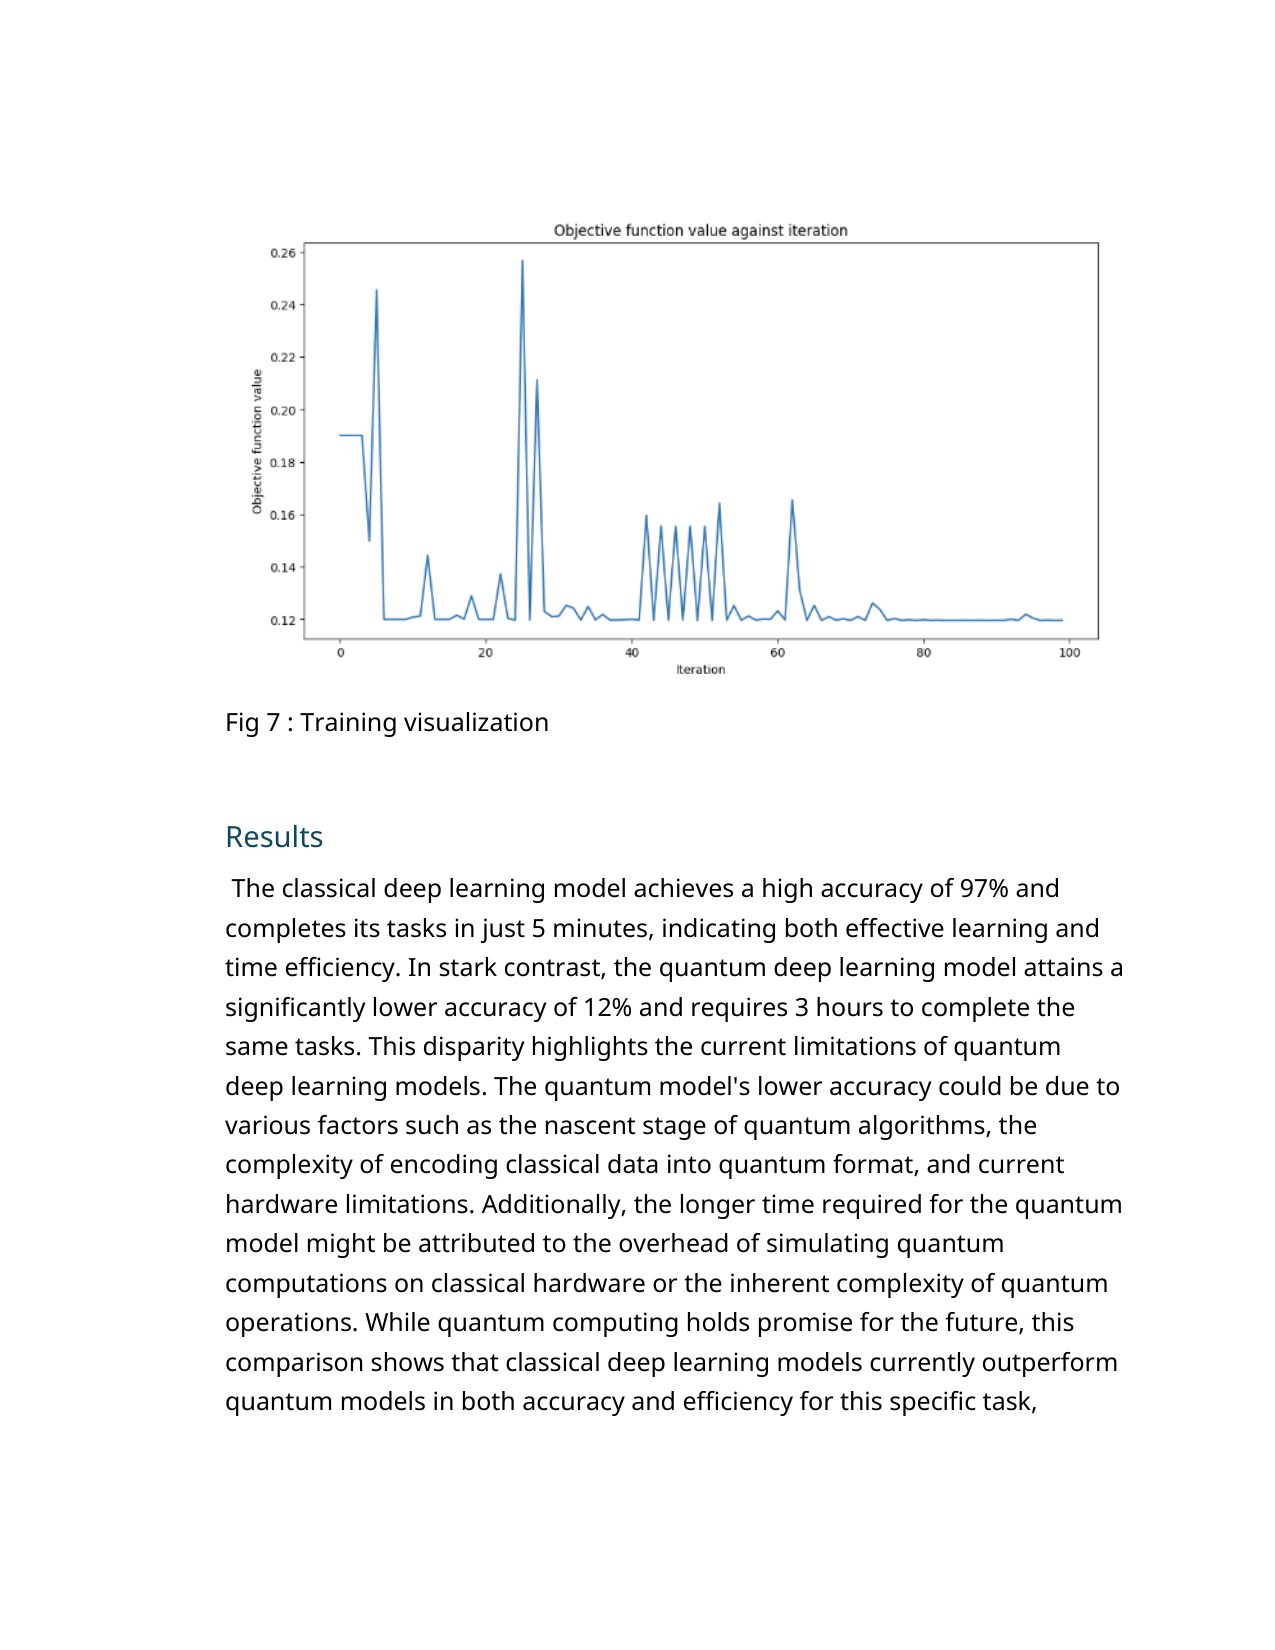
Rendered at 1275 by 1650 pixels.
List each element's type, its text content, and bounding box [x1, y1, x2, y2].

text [225, 871, 1125, 1418]
subtitle Results [225, 817, 1125, 856]
text Fig 7 : Training visualization [225, 704, 1125, 738]
